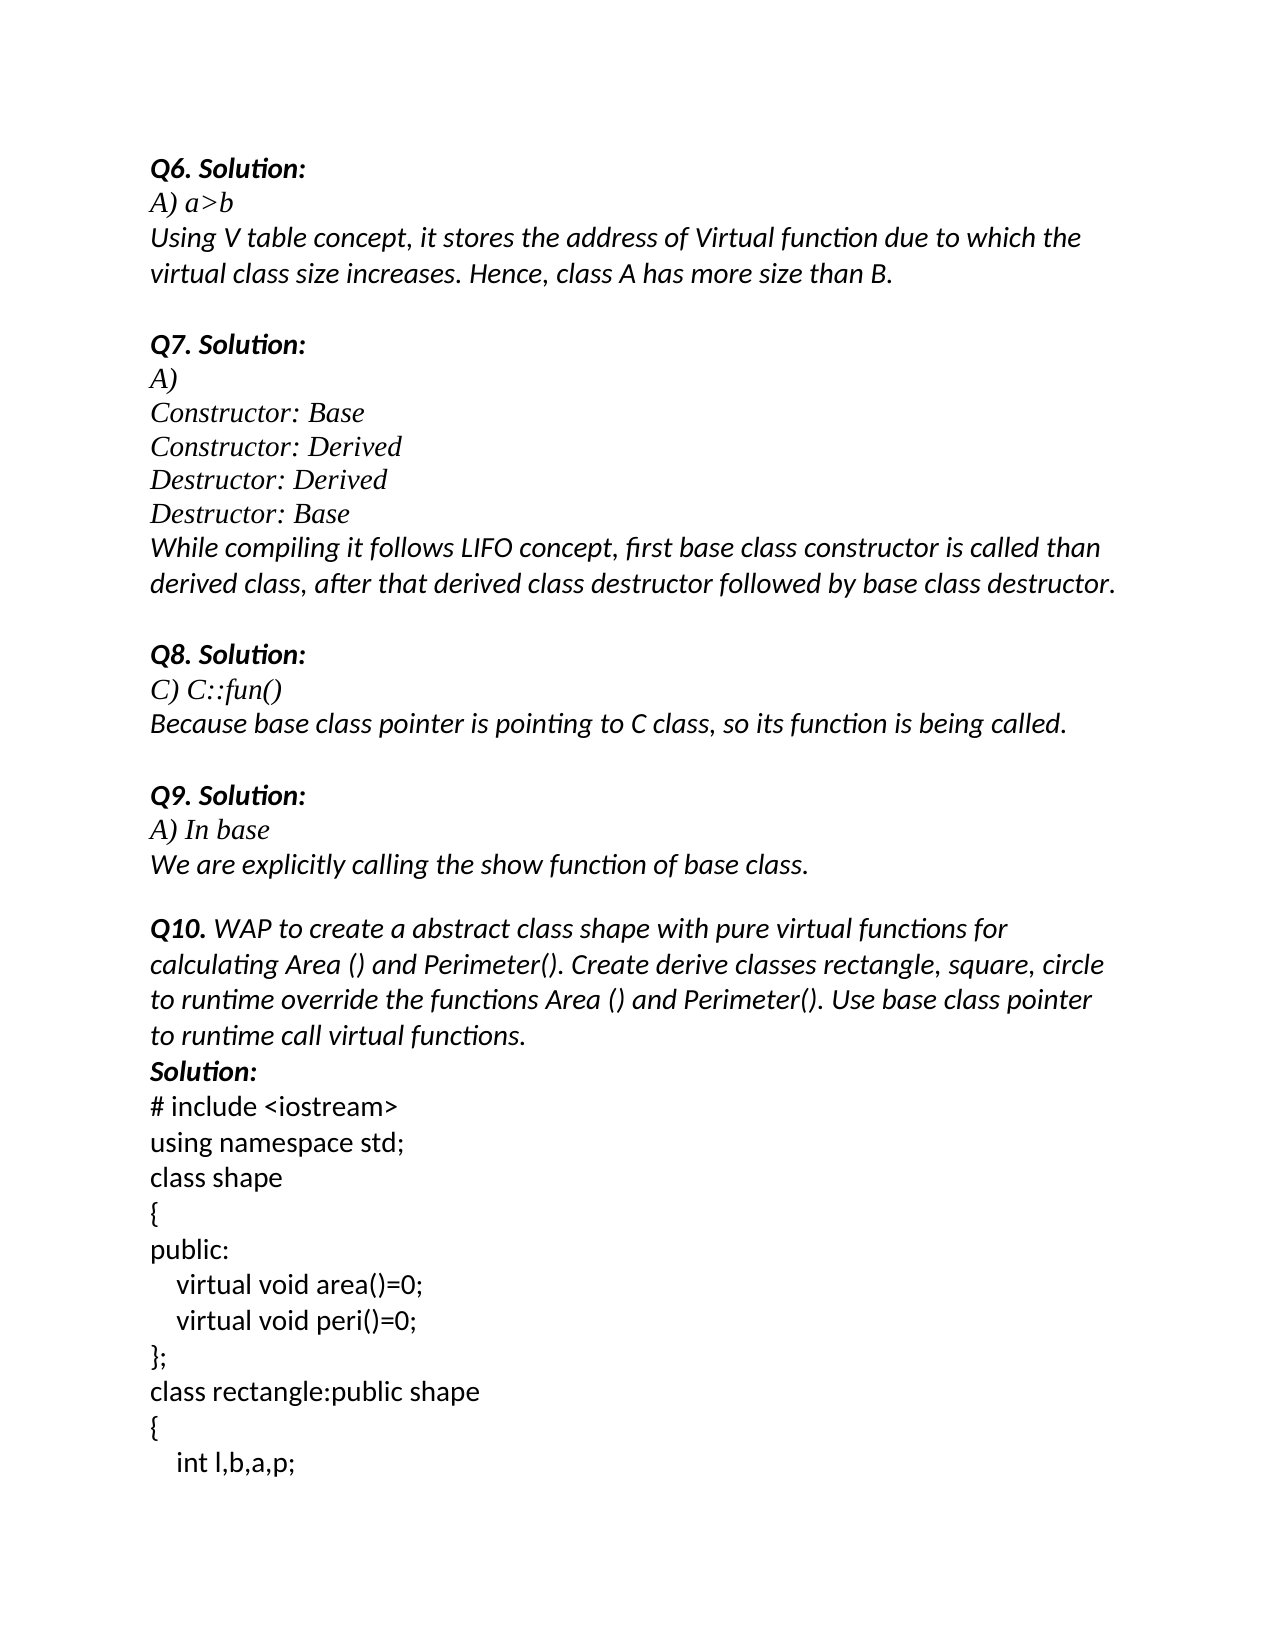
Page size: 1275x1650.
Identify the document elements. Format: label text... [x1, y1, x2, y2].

text A) In base [150, 812, 1125, 846]
text class shape [150, 1159, 1125, 1195]
text using namespace std; [150, 1124, 1125, 1159]
text Solution: [150, 1053, 1125, 1088]
text Q6. Solution: [150, 150, 1125, 186]
text int l,b,a,p; [150, 1444, 1125, 1480]
text Q8. Solution: [150, 636, 1125, 672]
text A) [150, 362, 1125, 395]
text }; [150, 1338, 1125, 1373]
text { [150, 1409, 1125, 1444]
text class rectangle:public shape [150, 1373, 1125, 1409]
text public: [150, 1231, 1125, 1266]
text C) C::fun() [150, 672, 1125, 705]
text Q9. Solution: [150, 777, 1125, 812]
text Constructor: Derived [150, 429, 1125, 462]
text Destructor: Derived [150, 462, 1125, 496]
text Using V table concept, it stores the address of Virtual function due to which the virtual class size increases. Hence, class A has more size than B. [150, 219, 1125, 290]
text # include <iostream> [150, 1088, 1125, 1124]
text We are explicitly calling the show function of base class. [150, 846, 1125, 881]
text While compiling it follows LIFO concept, first base class constructor is called than derived class, after that derived class destructor followed by base class destructor. [150, 529, 1125, 601]
text A) a>b [150, 186, 1125, 219]
text Q10. WAP to create a abstract class shape with pure virtual functions for calculating Area () and Perimeter(). Create derive classes rectangle, square, circle to runtime override the functions Area () and Perimeter(). Use base class pointer to runtime call virtual functions. [150, 910, 1125, 1053]
text Destructor: Base [150, 496, 1125, 529]
text virtual void peri()=0; [150, 1302, 1125, 1338]
text { [150, 1195, 1125, 1231]
text Constructor: Base [150, 395, 1125, 429]
text virtual void area()=0; [150, 1266, 1125, 1302]
text Because base class pointer is pointing to C class, so its function is being called. [150, 705, 1125, 741]
text Q7. Solution: [150, 326, 1125, 362]
